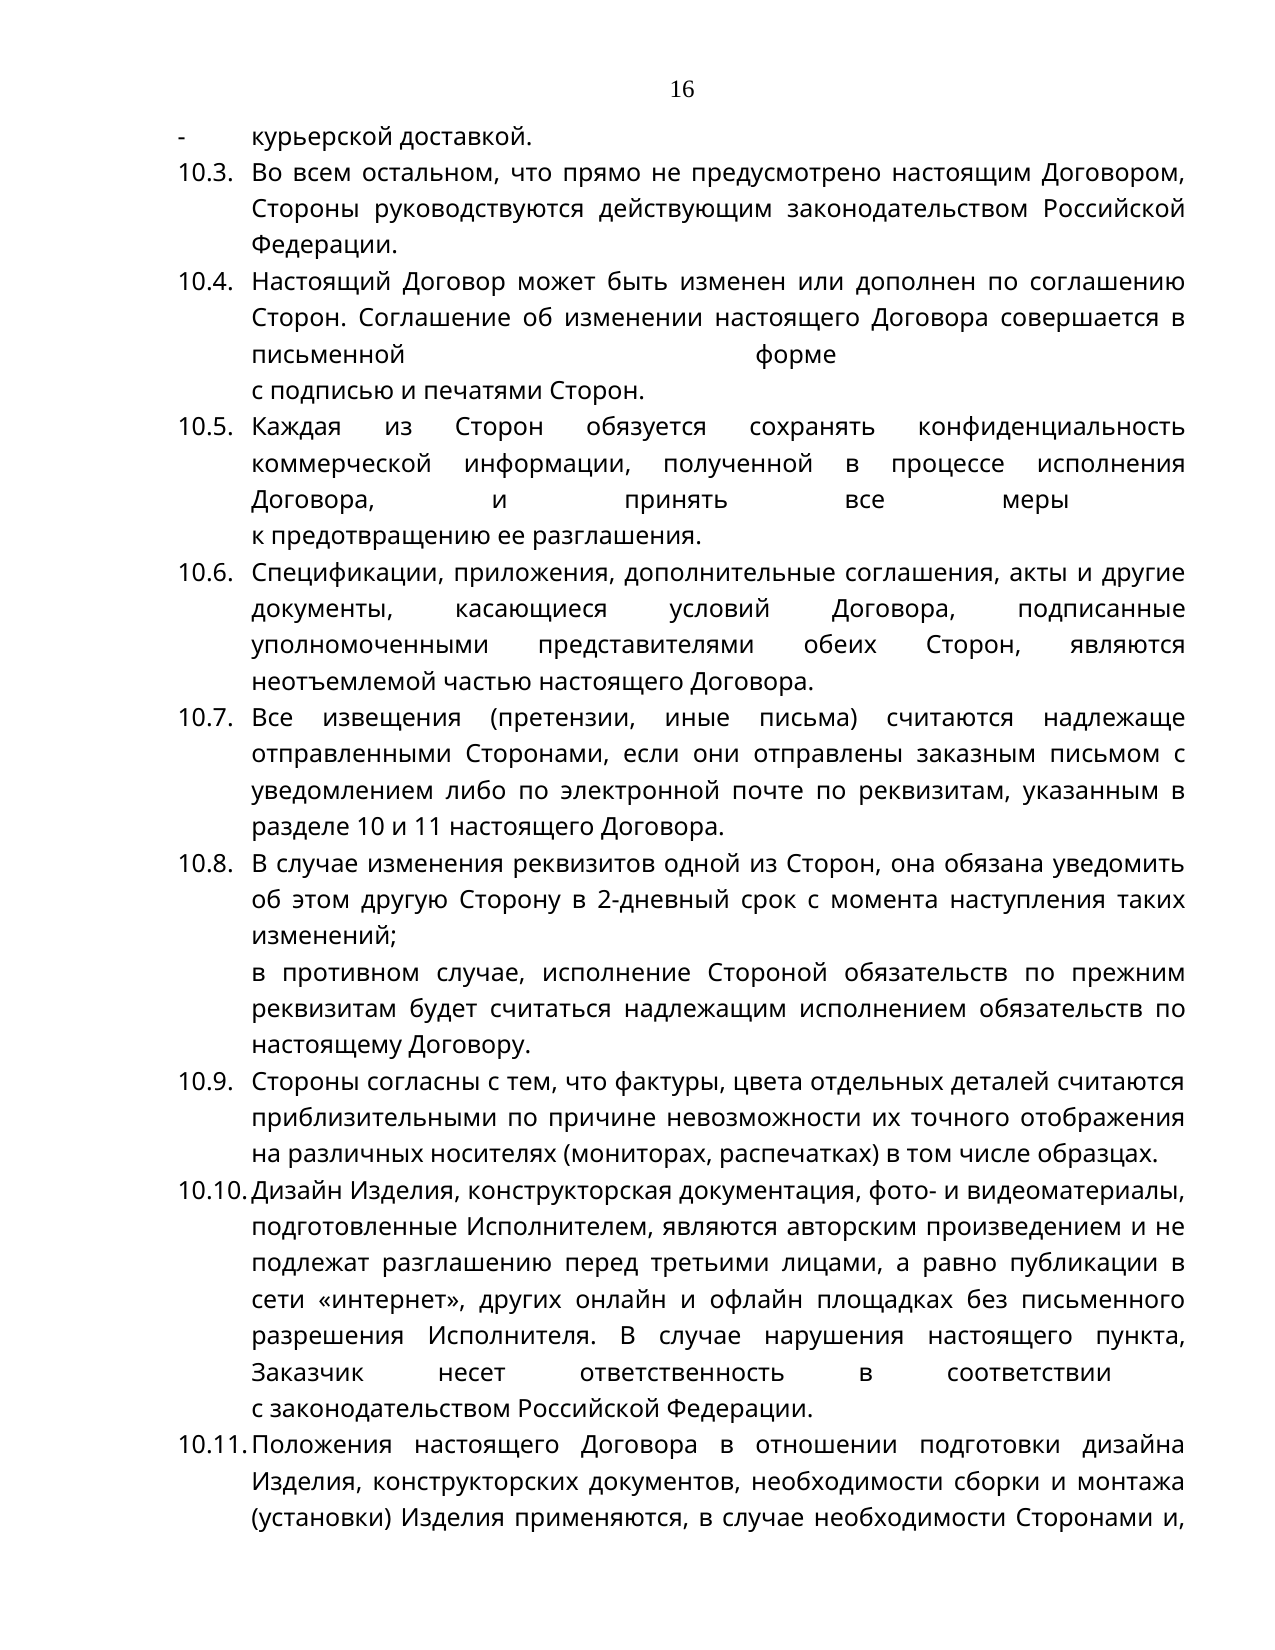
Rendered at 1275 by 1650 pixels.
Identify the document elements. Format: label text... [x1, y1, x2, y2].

list Спецификации, приложения, дополнительные соглашения, акты и другие документы, касающиеся условий Договора, подписанные уполномоченными представителями обеих Сторон, являются неотъемлемой частью настоящего Договора. [177, 554, 1186, 697]
list Все извещения (претензии, иные письма) считаются надлежаще отправленными Сторонами, если они отправлены заказным письмом с уведомлением либо по электронной почте по реквизитам, указанным в разделе 10 и 11 настоящего Договора. [177, 700, 1186, 843]
list В случае изменения реквизитов одной из Сторон, она обязана уведомить об этом другую Сторону в 2-дневный срок с момента наступления таких изменений; в противном случае, исполнение Стороной обязательств по прежним реквизитам будет считаться надлежащим исполнением обязательств по настоящему Договору. [177, 845, 1186, 1061]
list Во всем остальном, что прямо не предусмотрено настоящим Договором, Стороны руководствуются действующим законодательством Российской Федерации. [177, 154, 1186, 261]
list - курьерской доставкой. [177, 118, 1186, 152]
list Дизайн Изделия, конструкторская документация, фото- и видеоматериалы, подготовленные Исполнителем, являются авторским произведением и не подлежат разглашению перед третьими лицами, а равно публикации в сети «интернет», других онлайн и офлайн площадках без письменного разрешения Исполнителя. В случае нарушения настоящего пункта, Заказчик несет ответственность в соответствии с законодательством Российской Федерации. [177, 1172, 1186, 1424]
list Стороны согласны с тем, что фактуры, цвета отдельных деталей считаются приблизительными по причине невозможности их точного отображения на различных носителях (мониторах, распечатках) в том числе образцах. [177, 1063, 1186, 1170]
